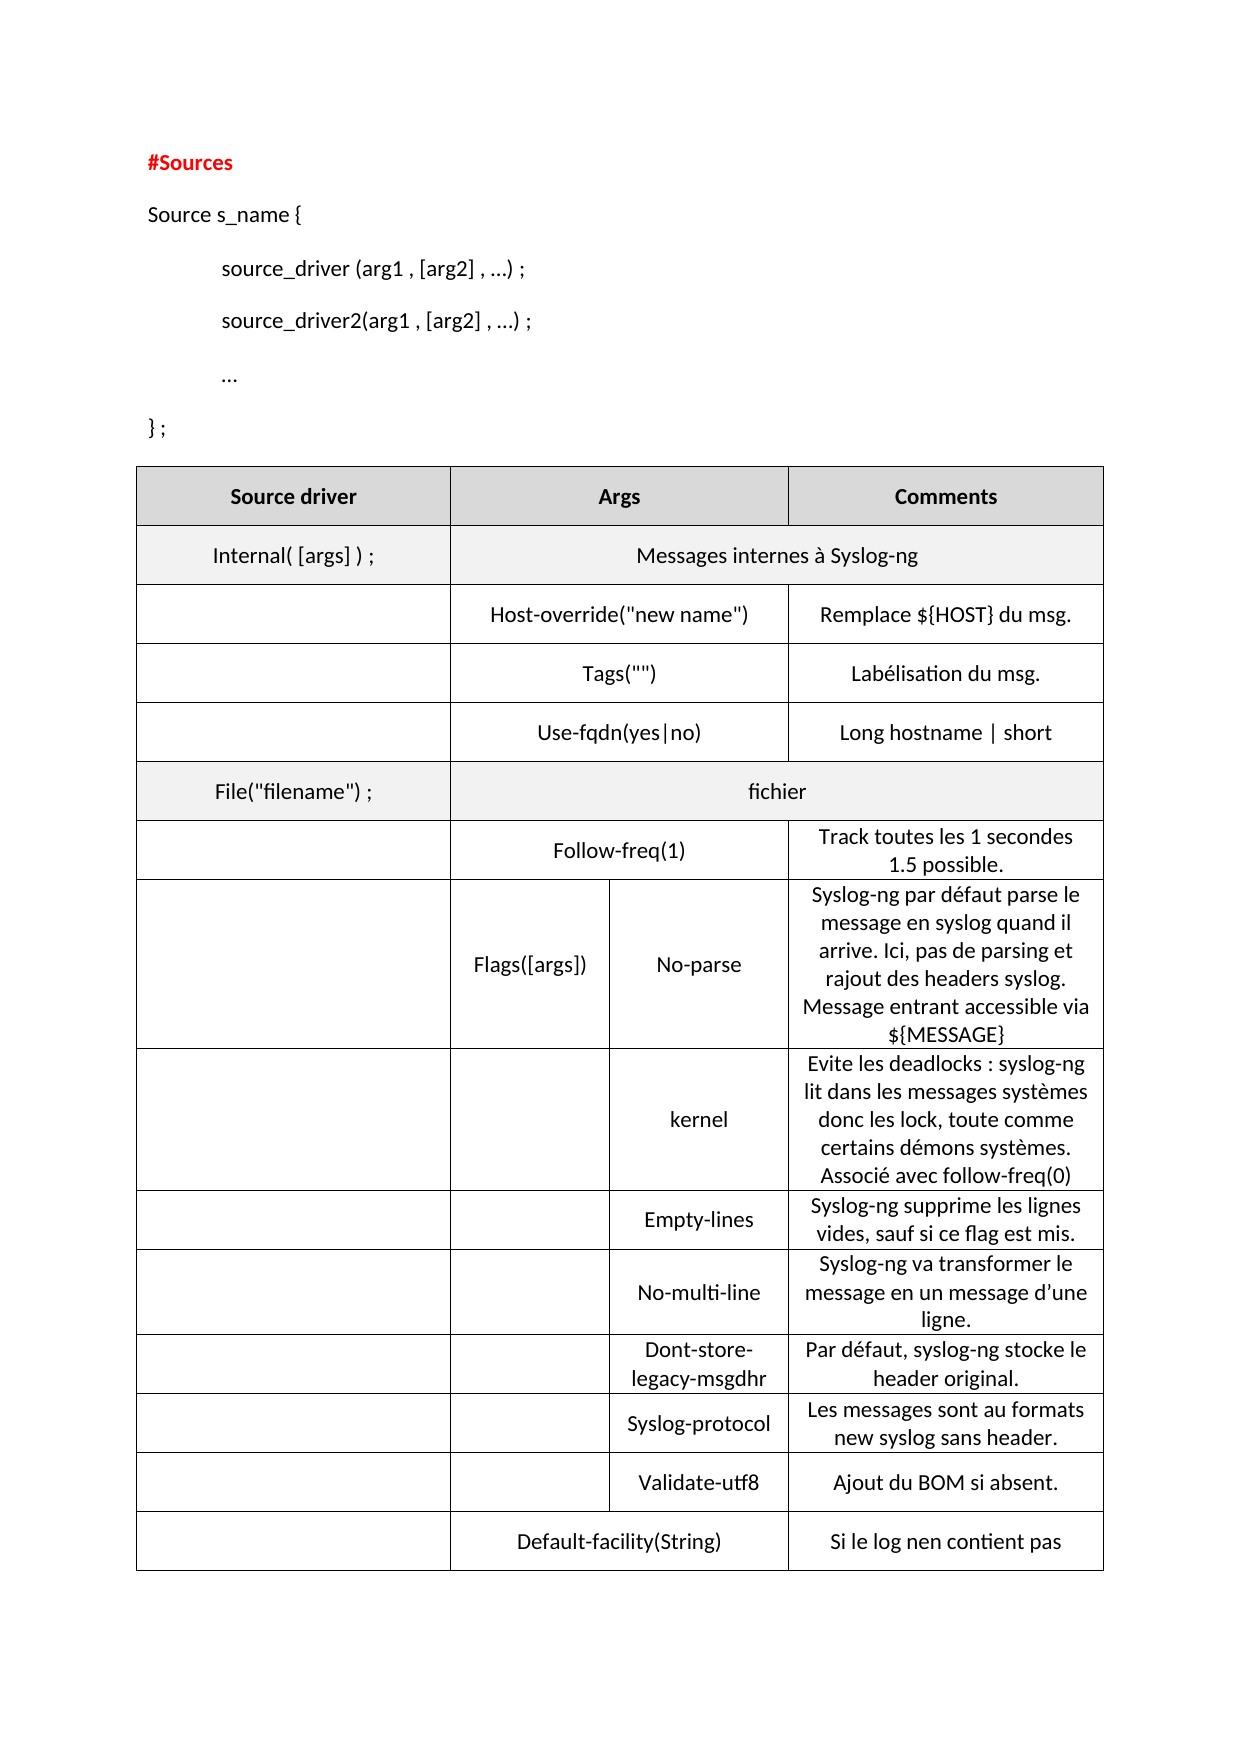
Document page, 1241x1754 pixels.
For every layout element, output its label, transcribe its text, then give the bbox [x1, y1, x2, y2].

table_cell Flags([args]) [451, 880, 609, 1048]
table_cell Labélisation du msg. [789, 644, 1103, 702]
table_cell Evite les deadlocks : syslog-ng lit dans les messages systèmes donc les lock, toute comme certains démons systèmes. Associé avec follow-freq(0) [789, 1049, 1103, 1189]
text Source s_name { [148, 201, 1093, 229]
table_cell [137, 821, 450, 879]
table_cell [137, 1512, 450, 1570]
table_cell [137, 880, 450, 1048]
table_cell File("filename") ; [137, 762, 450, 820]
table_cell fichier [451, 762, 1103, 820]
table_header Args [451, 467, 788, 525]
table_cell Internal( [args] ) ; [137, 526, 450, 584]
table_cell Track toutes les 1 secondes 1.5 possible. [789, 821, 1103, 879]
text source_driver2(arg1 , [arg2] , …) ; [148, 307, 1093, 335]
table_cell [137, 703, 450, 761]
table_cell [451, 1335, 609, 1393]
table_cell [137, 1335, 450, 1393]
table_cell [137, 644, 450, 702]
table_cell Syslog-ng par défaut parse le message en syslog quand il arrive. Ici, pas de parsing et rajout des headers syslog. Message entrant accessible via ${MESSAGE} [789, 880, 1103, 1048]
table_header Source driver [137, 467, 450, 525]
table_cell [451, 1394, 609, 1452]
table_cell Empty-lines [610, 1191, 788, 1248]
table_cell No-multi-line [610, 1250, 788, 1334]
table_cell Syslog-protocol [610, 1394, 788, 1452]
table_header Comments [789, 467, 1103, 525]
table_cell Use-fqdn(yes|no) [451, 703, 788, 761]
table_cell Dont-store-legacy-msgdhr [610, 1335, 788, 1393]
table_cell Remplace ${HOST} du msg. [789, 585, 1103, 643]
text #Sources [148, 148, 1093, 176]
table_cell [451, 1049, 609, 1189]
table_cell Les messages sont au formats new syslog sans header. [789, 1394, 1103, 1452]
table_cell Syslog-ng supprime les lignes vides, sauf si ce flag est mis. [789, 1191, 1103, 1248]
table_cell Default-facility(String) [451, 1512, 788, 1570]
table_cell [137, 1453, 450, 1511]
table_cell [451, 1250, 609, 1334]
table_cell Ajout du BOM si absent. [789, 1453, 1103, 1511]
table_cell [137, 1191, 450, 1248]
table_cell No-parse [610, 880, 788, 1048]
table_cell kernel [610, 1049, 788, 1189]
table_cell [137, 1394, 450, 1452]
table_cell Tags("") [451, 644, 788, 702]
table_cell Validate-utf8 [610, 1453, 788, 1511]
table_cell Follow-freq(1) [451, 821, 788, 879]
table_cell [137, 1250, 450, 1334]
table_cell Long hostname | short [789, 703, 1103, 761]
table_cell Si le log nen contient pas [789, 1512, 1103, 1570]
table_cell Par défaut, syslog-ng stocke le header original. [789, 1335, 1103, 1393]
table_cell [137, 1049, 450, 1189]
text } ; [148, 413, 1093, 441]
table_cell [137, 585, 450, 643]
table_cell [451, 1453, 609, 1511]
table_cell Host-override("new name") [451, 585, 788, 643]
text source_driver (arg1 , [arg2] , …) ; [148, 254, 1093, 282]
table_cell Syslog-ng va transformer le message en un message d’une ligne. [789, 1250, 1103, 1334]
table_cell [451, 1191, 609, 1248]
table_cell Messages internes à Syslog-ng [451, 526, 1103, 584]
text … [148, 360, 1093, 388]
